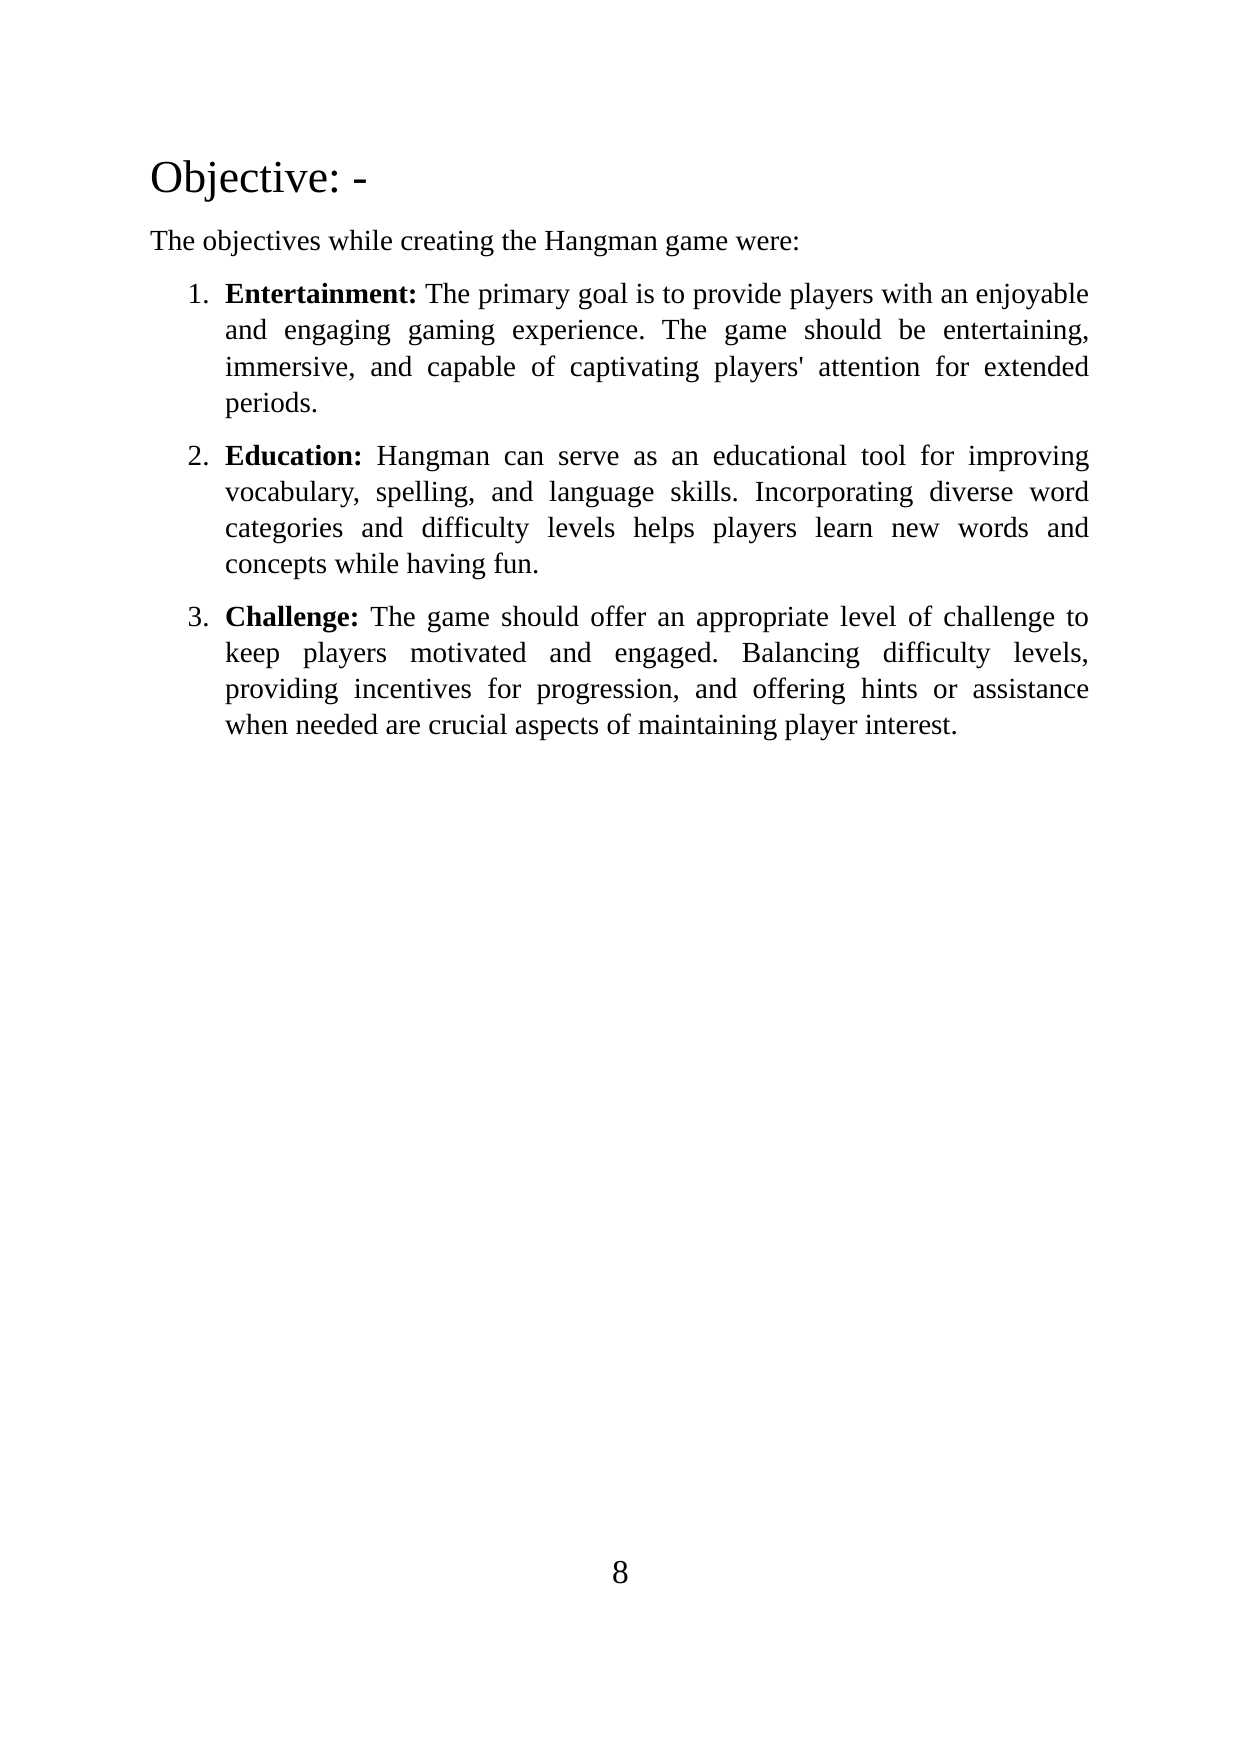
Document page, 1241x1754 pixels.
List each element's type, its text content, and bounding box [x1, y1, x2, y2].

list Education: Hangman can serve as an educational tool for improving vocabulary, spelling, and language skills. Incorporating diverse word categories and difficulty levels helps players learn new words and concepts while having fun. [187, 438, 1090, 579]
text Objective: - [150, 150, 1090, 203]
text 8 [150, 1552, 1090, 1591]
text The objectives while creating the Hangman game were: [150, 223, 1090, 257]
list Entertainment: The primary goal is to provide players with an enjoyable and engaging gaming experience. The game should be entertaining, immersive, and capable of captivating players' attention for extended periods. [187, 276, 1090, 418]
list Challenge: The game should offer an appropriate level of challenge to keep players motivated and engaged. Balancing difficulty levels, providing incentives for progression, and offering hints or assistance when needed are crucial aspects of maintaining player interest. [187, 599, 1090, 741]
